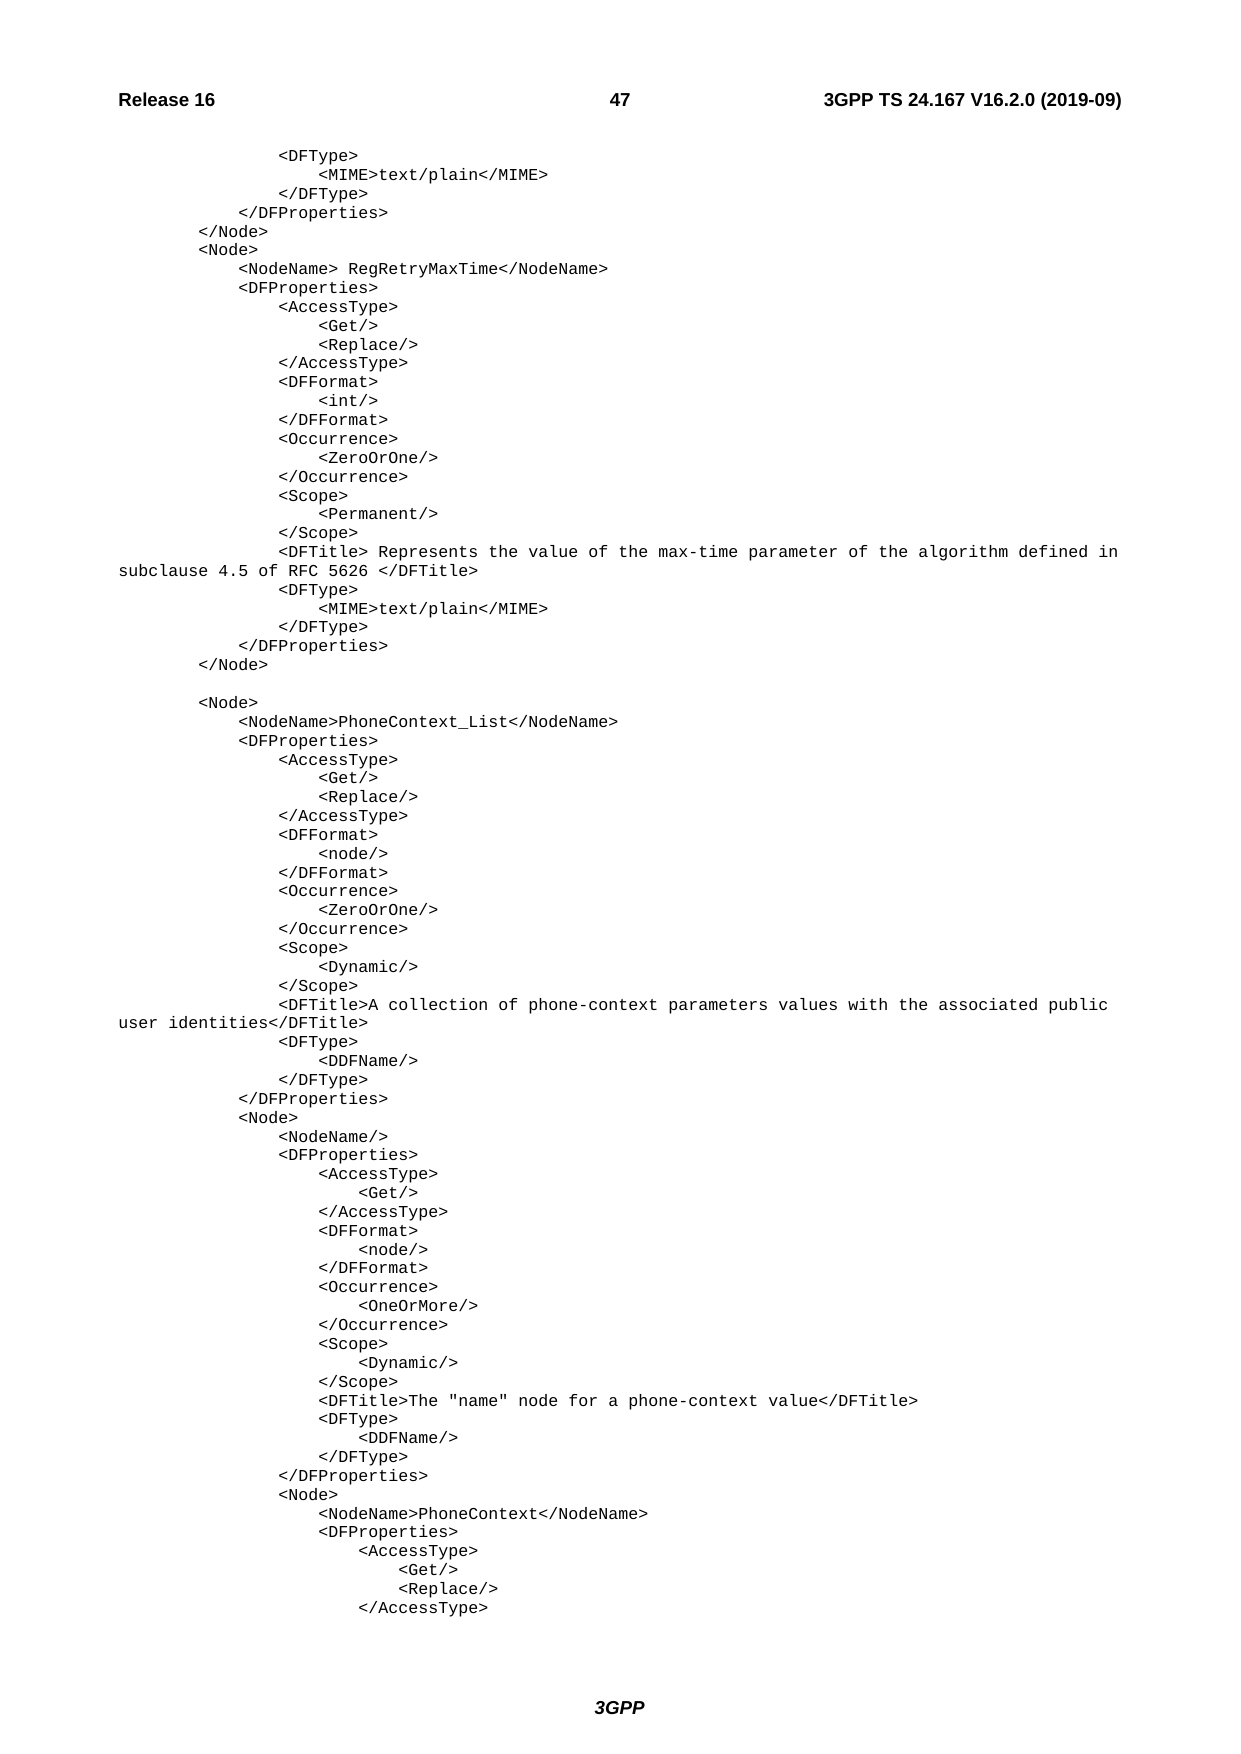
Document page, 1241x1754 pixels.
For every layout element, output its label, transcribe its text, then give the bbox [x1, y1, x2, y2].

text <Replace/> [118, 1581, 1122, 1599]
text <DFTitle>A collection of phone-context parameters values with the associated public user identities</DFTitle> [118, 996, 1122, 1034]
text </Scope> [118, 525, 1122, 544]
text <ZeroOrOne/> [118, 449, 1122, 468]
text </DFProperties> [118, 204, 1122, 223]
text <DFType> [118, 581, 1122, 600]
text </DFFormat> [118, 1260, 1122, 1279]
text <NodeName>PhoneContext</NodeName> [118, 1505, 1122, 1524]
text </DFType> [118, 619, 1122, 638]
text <OneOrMore/> [118, 1298, 1122, 1317]
text <DFProperties> [118, 732, 1122, 751]
text <DFProperties> [118, 280, 1122, 298]
text <Permanent/> [118, 506, 1122, 525]
text <NodeName/> [118, 1128, 1122, 1147]
text <NodeName> RegRetryMaxTime</NodeName> [118, 261, 1122, 280]
text <node/> [118, 1241, 1122, 1260]
text </DFType> [118, 185, 1122, 204]
text </Scope> [118, 977, 1122, 996]
text <Replace/> [118, 336, 1122, 355]
text <ZeroOrOne/> [118, 902, 1122, 921]
text </Node> [118, 657, 1122, 676]
text <Get/> [118, 770, 1122, 789]
text </Occurrence> [118, 921, 1122, 939]
text <Dynamic/> [118, 1354, 1122, 1373]
text <DFType> [118, 1034, 1122, 1053]
text </DFFormat> [118, 864, 1122, 883]
text <DDFName/> [118, 1053, 1122, 1072]
text <DFType> [118, 148, 1122, 167]
text </DFType> [118, 1449, 1122, 1467]
text <Node> [118, 694, 1122, 713]
text <Occurrence> [118, 883, 1122, 902]
text <AccessType> [118, 1543, 1122, 1562]
text <Scope> [118, 1336, 1122, 1354]
text <DFFormat> [118, 826, 1122, 845]
text <MIME>text/plain</MIME> [118, 600, 1122, 619]
text <Occurrence> [118, 1279, 1122, 1298]
text </AccessType> [118, 808, 1122, 826]
text </Node> [118, 223, 1122, 242]
text <DFProperties> [118, 1147, 1122, 1166]
text </AccessType> [118, 1203, 1122, 1222]
text <AccessType> [118, 751, 1122, 770]
text </Scope> [118, 1373, 1122, 1392]
text <DFFormat> [118, 1222, 1122, 1241]
text </Occurrence> [118, 468, 1122, 487]
text <int/> [118, 393, 1122, 412]
text <Node> [118, 1486, 1122, 1505]
text <Replace/> [118, 789, 1122, 808]
text <Dynamic/> [118, 958, 1122, 977]
text </AccessType> [118, 355, 1122, 374]
text <DFFormat> [118, 374, 1122, 393]
text <Get/> [118, 1562, 1122, 1581]
text <Get/> [118, 1185, 1122, 1203]
text <Node> [118, 242, 1122, 261]
text </Occurrence> [118, 1317, 1122, 1336]
text <AccessType> [118, 298, 1122, 317]
text <NodeName>PhoneContext_List</NodeName> [118, 713, 1122, 732]
text </DFType> [118, 1072, 1122, 1090]
text <DFTitle>The "name" node for a phone-context value</DFTitle> [118, 1392, 1122, 1411]
text <AccessType> [118, 1166, 1122, 1185]
text </AccessType> [118, 1599, 1122, 1618]
text </DFProperties> [118, 638, 1122, 657]
text <DFProperties> [118, 1524, 1122, 1543]
text <Scope> [118, 939, 1122, 958]
text <DDFName/> [118, 1430, 1122, 1449]
text <Node> [118, 1109, 1122, 1128]
text <DFTitle> Represents the value of the max-time parameter of the algorithm defined in subclause 4.5 of RFC 5626 </DFTitle> [118, 544, 1122, 581]
text </DFProperties> [118, 1467, 1122, 1486]
text <DFType> [118, 1411, 1122, 1430]
text </DFFormat> [118, 412, 1122, 431]
text <Scope> [118, 487, 1122, 506]
text <node/> [118, 845, 1122, 864]
text </DFProperties> [118, 1090, 1122, 1109]
text <MIME>text/plain</MIME> [118, 167, 1122, 185]
text <Occurrence> [118, 431, 1122, 449]
text <Get/> [118, 317, 1122, 336]
